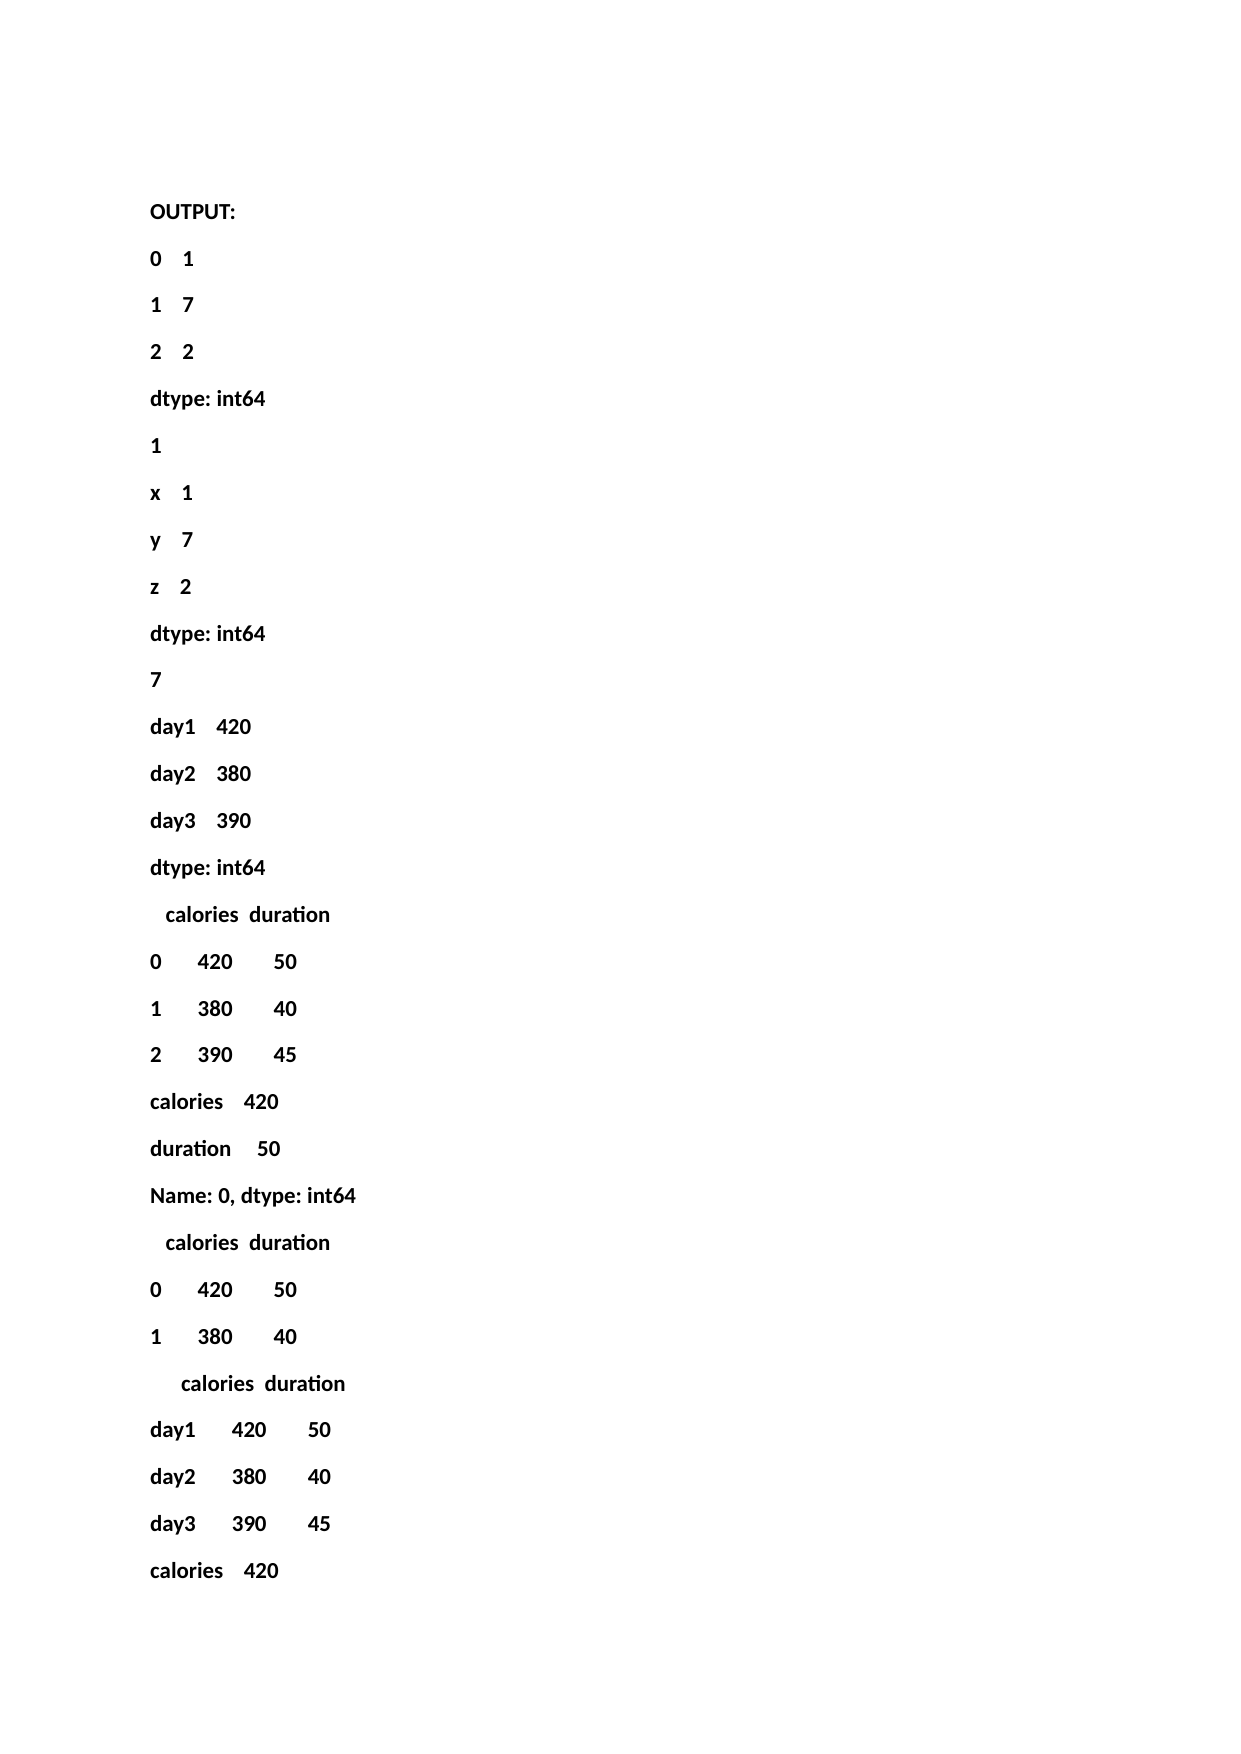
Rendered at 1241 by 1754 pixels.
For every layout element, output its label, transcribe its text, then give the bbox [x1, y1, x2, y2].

text 1 [150, 431, 1090, 459]
text calories 420 [150, 1087, 1090, 1116]
text 0 420 50 [150, 947, 1090, 975]
text y 7 [150, 525, 1090, 553]
text Name: 0, dtype: int64 [150, 1181, 1090, 1209]
text day2 380 40 [150, 1462, 1090, 1491]
text 7 [150, 666, 1090, 694]
text dtype: int64 [150, 619, 1090, 647]
text 2 2 [150, 337, 1090, 366]
text day3 390 [150, 806, 1090, 834]
text calories duration [150, 900, 1090, 928]
text 1 380 40 [150, 1322, 1090, 1350]
text 1 380 40 [150, 994, 1090, 1022]
text calories duration [150, 1228, 1090, 1256]
text 0 420 50 [150, 1275, 1090, 1303]
text calories 420 [150, 1556, 1090, 1584]
text z 2 [150, 572, 1090, 600]
text 0 1 [150, 244, 1090, 272]
text day3 390 45 [150, 1509, 1090, 1537]
text day1 420 [150, 712, 1090, 741]
text dtype: int64 [150, 853, 1090, 881]
text duration 50 [150, 1134, 1090, 1162]
text x 1 [150, 478, 1090, 506]
text day2 380 [150, 759, 1090, 787]
text OUTPUT: [150, 197, 1090, 225]
text calories duration [150, 1369, 1090, 1397]
text 2 390 45 [150, 1041, 1090, 1069]
text 1 7 [150, 291, 1090, 319]
text day1 420 50 [150, 1416, 1090, 1444]
text dtype: int64 [150, 384, 1090, 412]
